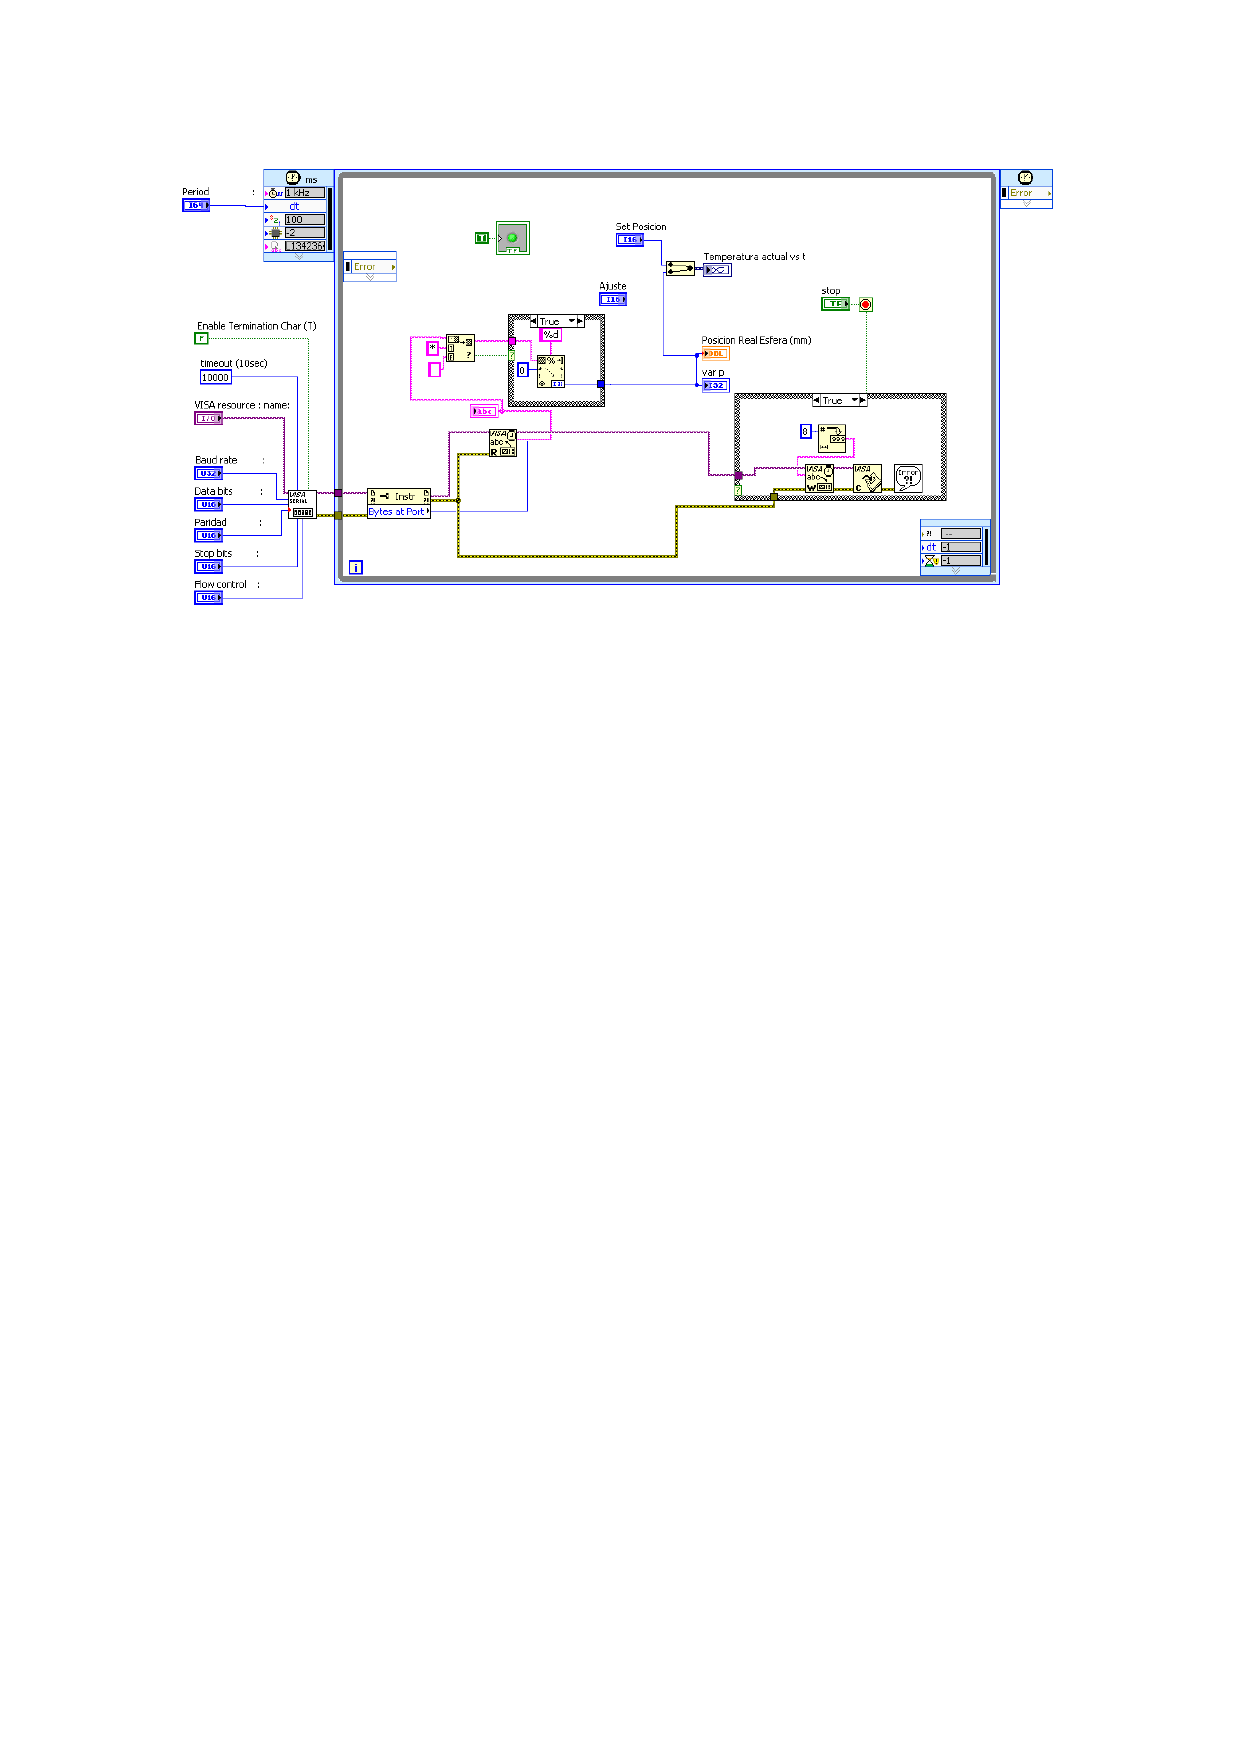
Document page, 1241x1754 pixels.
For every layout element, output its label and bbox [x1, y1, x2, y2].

picture [177, 147, 1064, 614]
